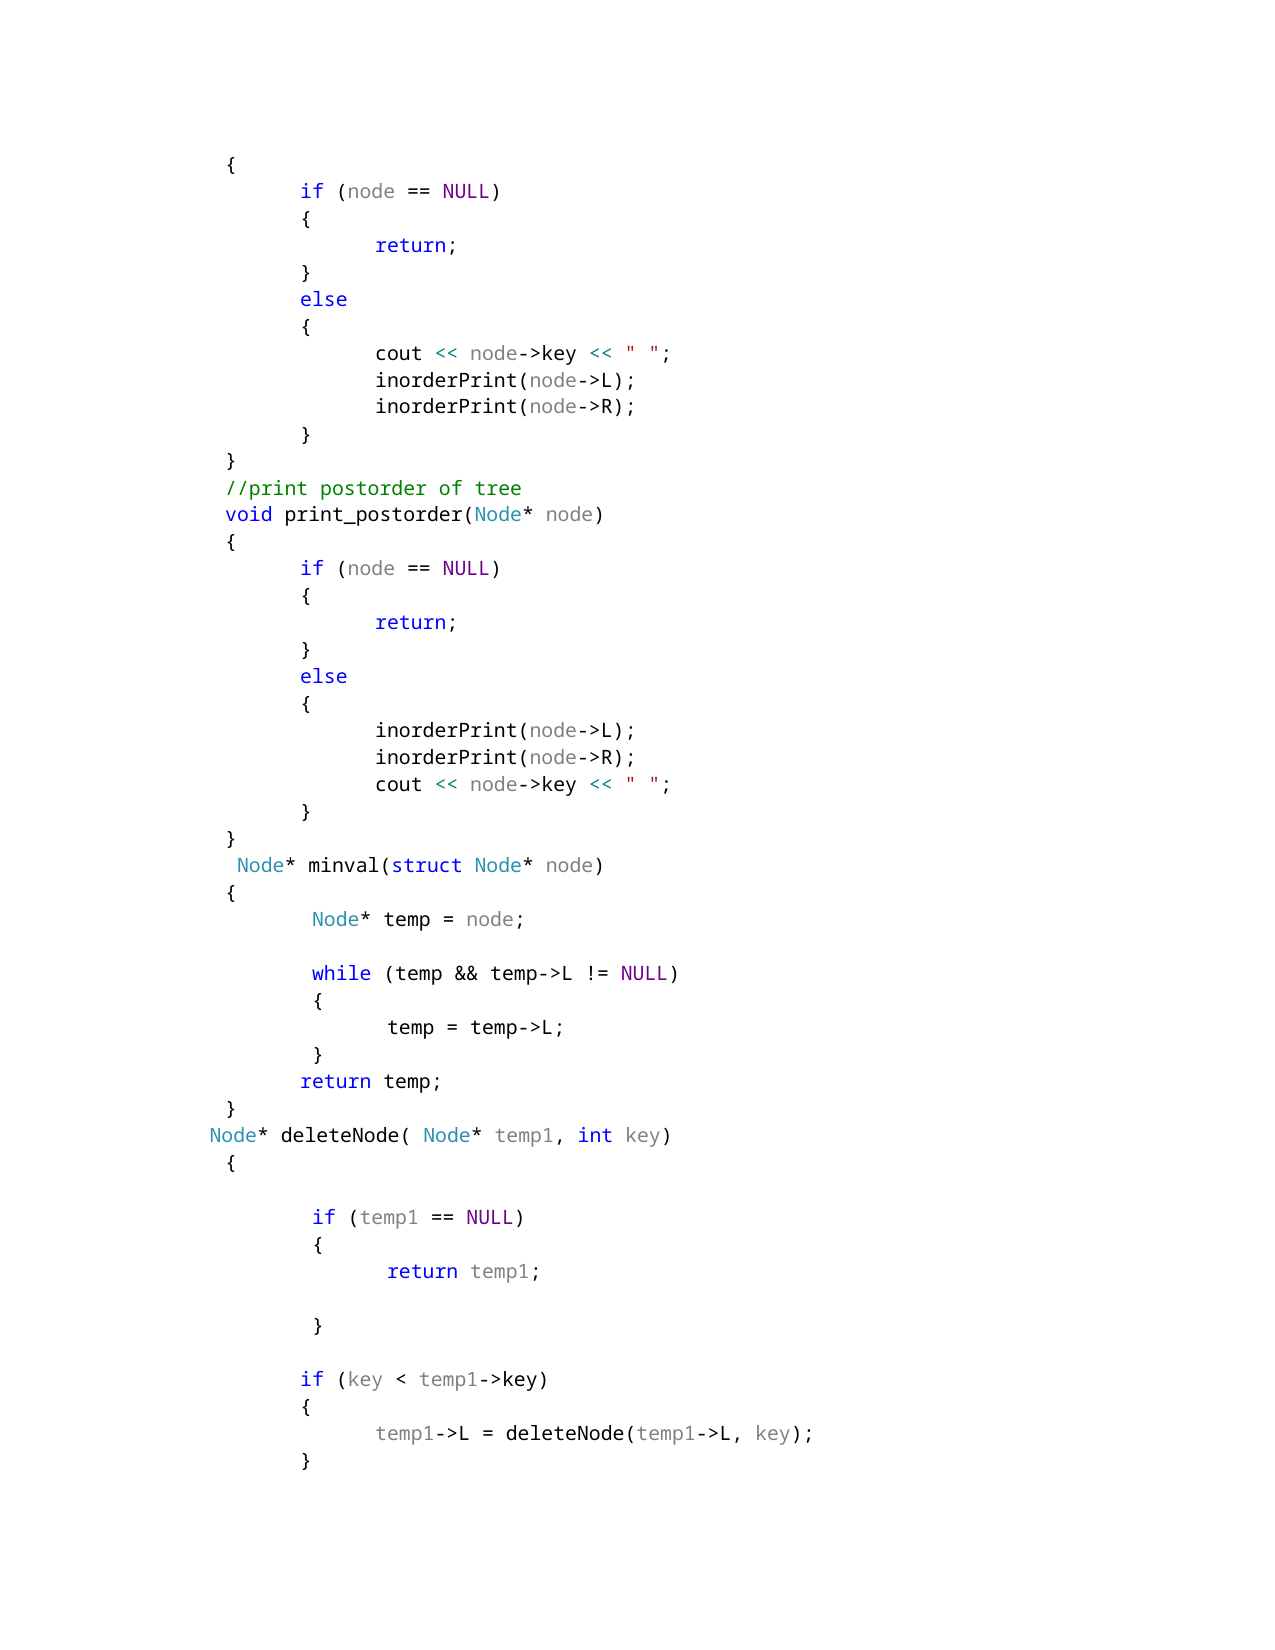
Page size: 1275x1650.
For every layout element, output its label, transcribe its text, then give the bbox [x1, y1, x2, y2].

text void print_postorder(Node* node) [150, 501, 1125, 528]
text } [150, 1311, 1125, 1338]
text { [150, 878, 1125, 905]
text } [150, 1094, 1125, 1121]
text } [150, 447, 1125, 474]
text else [150, 663, 1125, 689]
text } [150, 1040, 1125, 1067]
text temp = temp->L; [150, 1013, 1125, 1040]
text { [150, 312, 1125, 339]
text { [150, 582, 1125, 609]
text if (node == NULL) [150, 177, 1125, 204]
text } [150, 258, 1125, 285]
text cout << node->key << " "; [150, 339, 1125, 366]
text inorderPrint(node->R); [150, 393, 1125, 420]
text { [150, 1148, 1125, 1175]
text { [150, 689, 1125, 717]
text if (node == NULL) [150, 555, 1125, 582]
text { [150, 150, 1125, 177]
text } [150, 824, 1125, 851]
text { [150, 528, 1125, 555]
text } [150, 797, 1125, 824]
text //print postorder of tree [150, 474, 1125, 501]
text inorderPrint(node->L); [150, 366, 1125, 393]
text Node* temp = node; [150, 905, 1125, 932]
text } [150, 636, 1125, 663]
text Node* minval(struct Node* node) [150, 851, 1125, 878]
text { [150, 1392, 1125, 1419]
text inorderPrint(node->L); [150, 717, 1125, 743]
text return; [150, 231, 1125, 258]
text if (temp1 == NULL) [150, 1203, 1125, 1230]
text } [150, 420, 1125, 447]
text return temp; [150, 1067, 1125, 1094]
text { [150, 1230, 1125, 1257]
text } [150, 1446, 1125, 1473]
text if (key < temp1->key) [150, 1365, 1125, 1392]
text return temp1; [150, 1257, 1125, 1284]
text inorderPrint(node->R); [150, 743, 1125, 771]
text { [150, 986, 1125, 1013]
text else [150, 285, 1125, 312]
text temp1->L = deleteNode(temp1->L, key); [150, 1419, 1125, 1446]
text return; [150, 609, 1125, 636]
text cout << node->key << " "; [150, 771, 1125, 797]
text Node* deleteNode( Node* temp1, int key) [150, 1121, 1125, 1148]
text { [150, 204, 1125, 231]
text while (temp && temp->L != NULL) [150, 959, 1125, 986]
